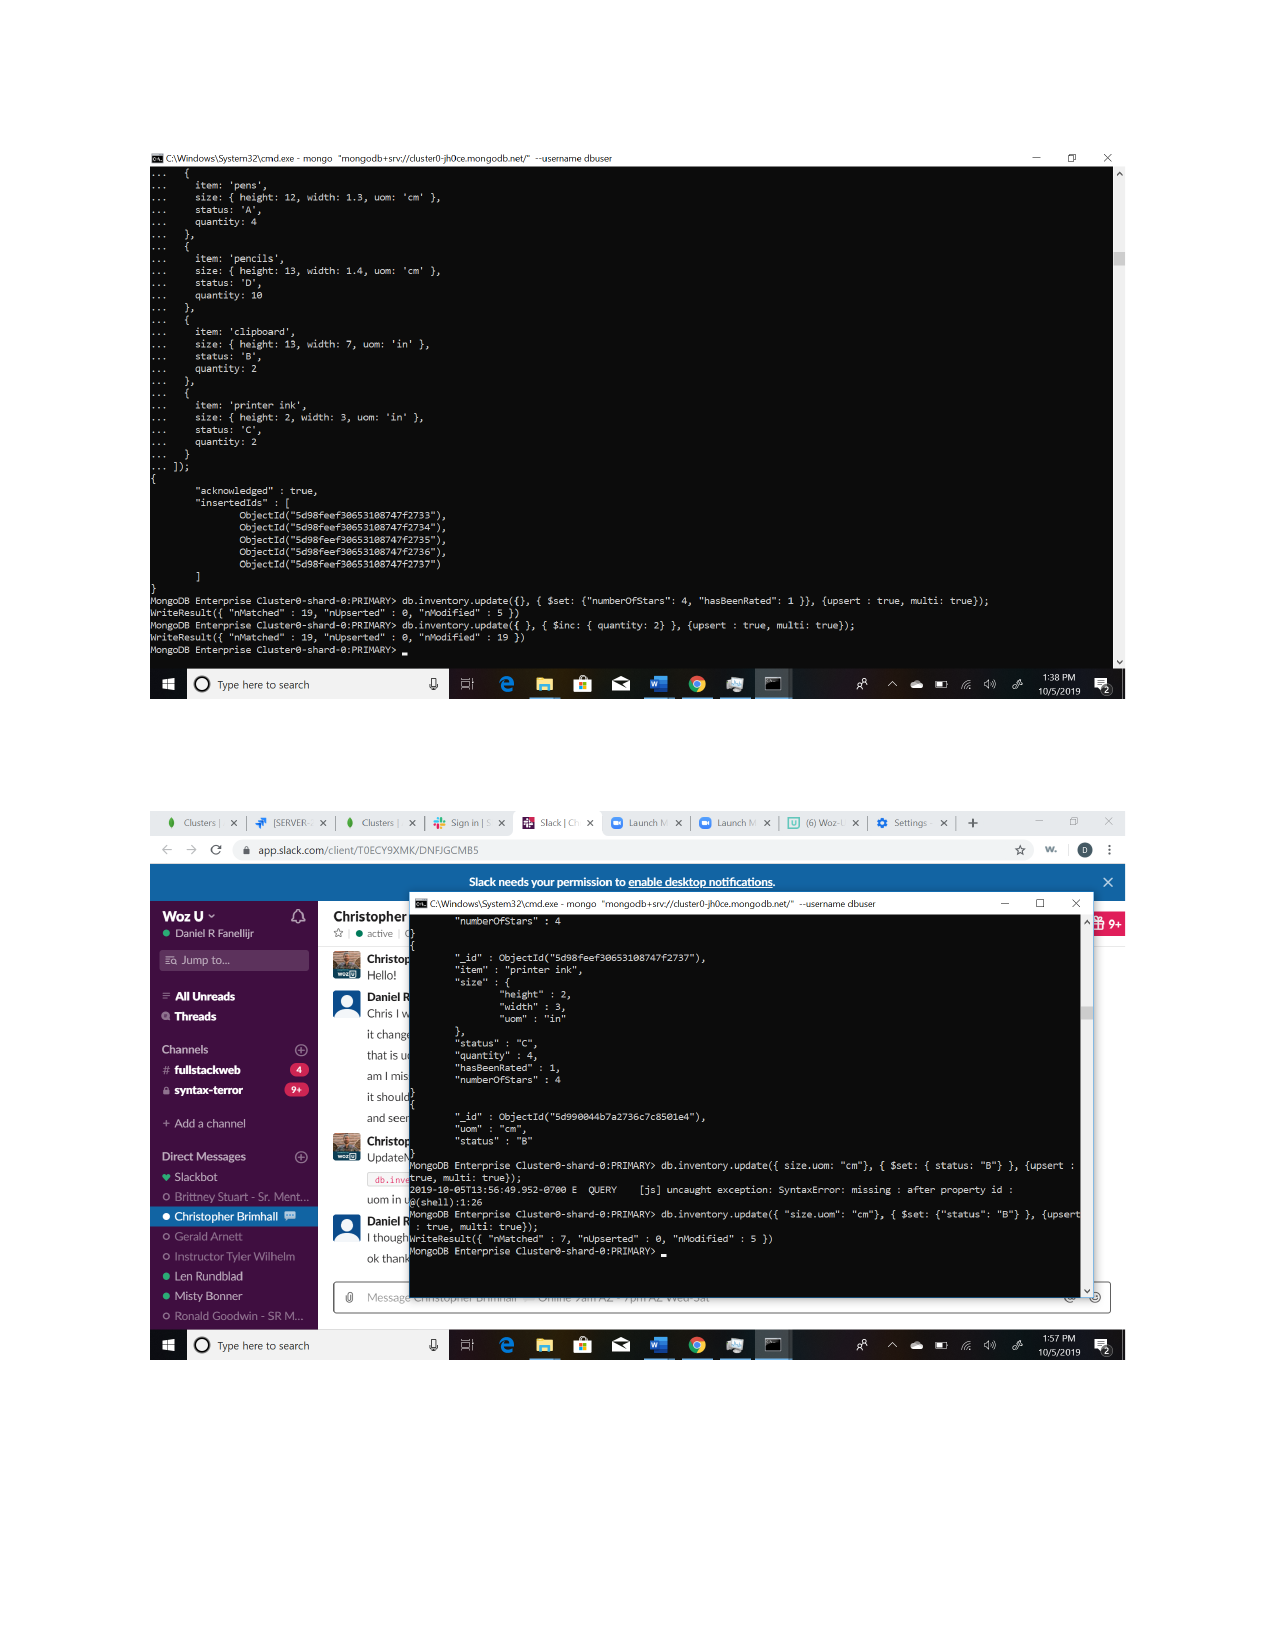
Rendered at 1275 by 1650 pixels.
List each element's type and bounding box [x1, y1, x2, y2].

picture [150, 811, 1125, 1360]
picture [150, 150, 1125, 699]
